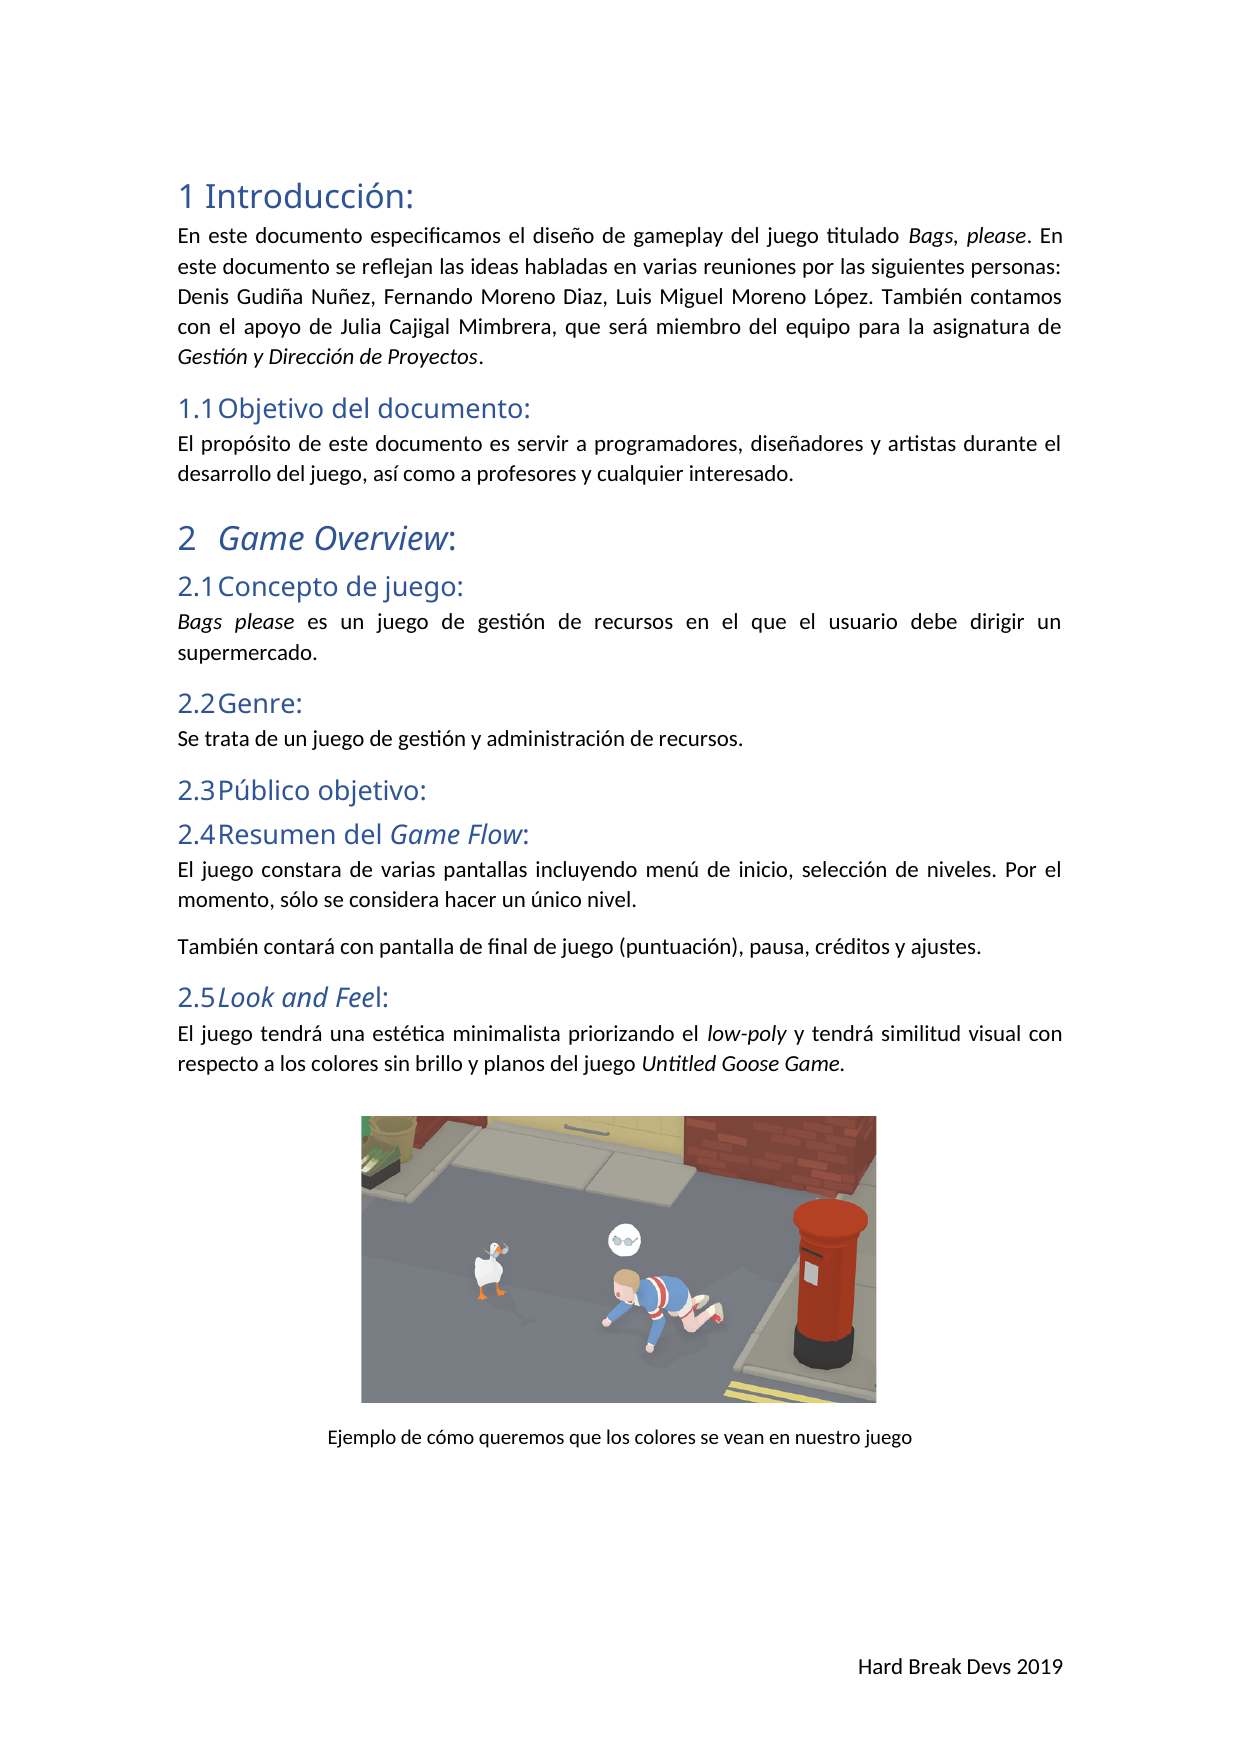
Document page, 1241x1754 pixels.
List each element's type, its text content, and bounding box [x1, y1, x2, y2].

subtitle Genre: [177, 684, 1063, 721]
text Se trata de un juego de gestión y administración de recursos. [177, 724, 1063, 752]
subtitle 1 Introducción: [177, 173, 1063, 218]
subtitle Resumen del Game Flow: [177, 815, 1063, 852]
text El propósito de este documento es servir a programadores, diseñadores y artistas durante el desarrollo del juego, así como a profesores y cualquier interesado. [177, 429, 1063, 487]
text El juego constara de varias pantallas incluyendo menú de inicio, selección de niveles. Por el momento, sólo se considera hacer un único nivel. [177, 855, 1063, 913]
text También contará con pantalla de final de juego (puntuación), pausa, créditos y ajustes. [177, 932, 1063, 960]
text El juego tendrá una estética minimalista priorizando el low-poly y tendrá similitud visual con respecto a los colores sin brillo y planos del juego Untitled Goose Game. [177, 1019, 1063, 1077]
subtitle Objetivo del documento: [177, 389, 1063, 426]
subtitle Concepto de juego: [177, 568, 1063, 604]
text Bags please es un juego de gestión de recursos en el que el usuario debe dirigir un supermercado. [177, 607, 1063, 666]
text En este documento especificamos el diseño de gameplay del juego titulado Bags, please. En este documento se reflejan las ideas habladas en varias reuniones por las siguientes personas: Denis Gudiña Nuñez, Fernando Moreno Diaz, Luis Miguel Moreno López. También contamos con el apoyo de Julia Cajigal Mimbrera, que será miembro del equipo para la asignatura de Gestión y Dirección de Proyectos. [177, 222, 1063, 370]
subtitle Look and Feel: [177, 979, 1063, 1016]
subtitle Game Overview: [177, 514, 1063, 560]
picture [361, 1116, 877, 1403]
text Ejemplo de cómo queremos que los colores se vean en nuestro juego [177, 1424, 1063, 1449]
subtitle Público objetivo: [177, 771, 1063, 808]
